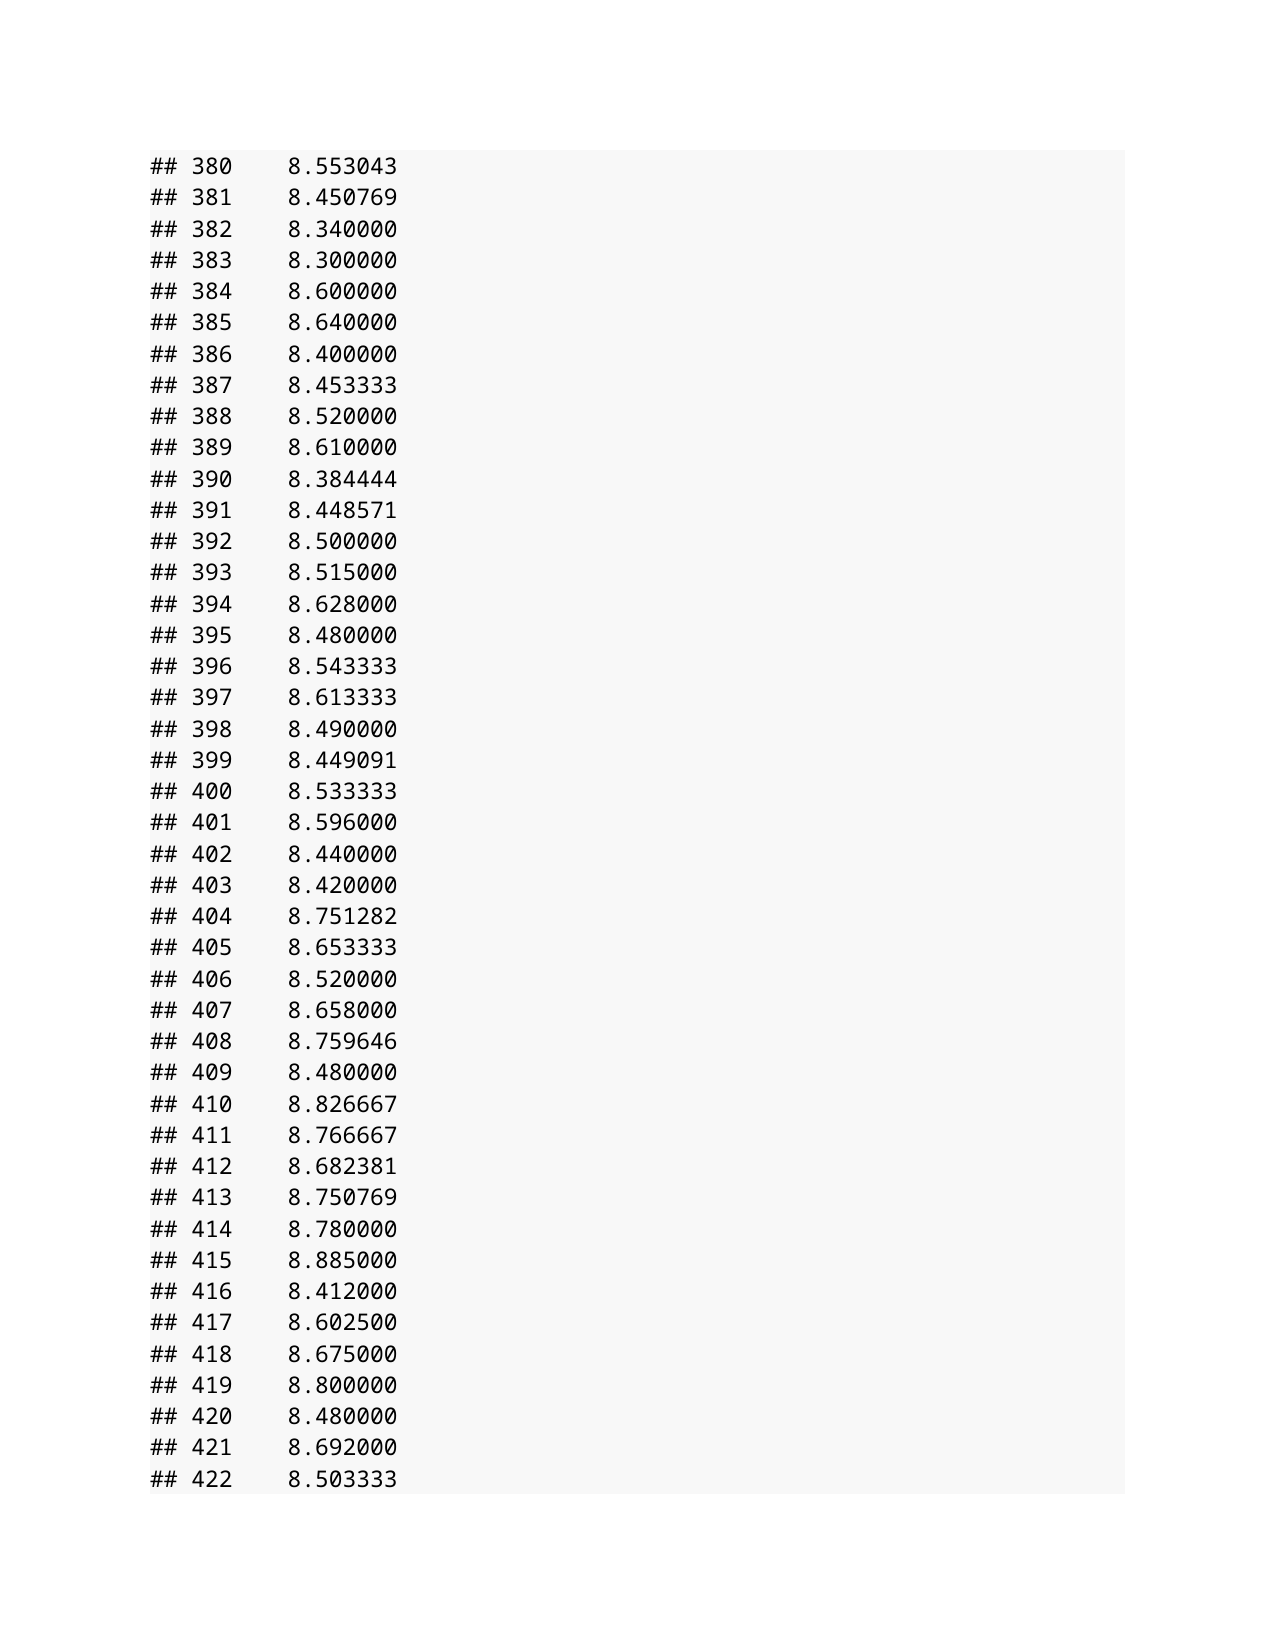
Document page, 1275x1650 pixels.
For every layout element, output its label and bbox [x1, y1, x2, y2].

text [150, 150, 1125, 1494]
